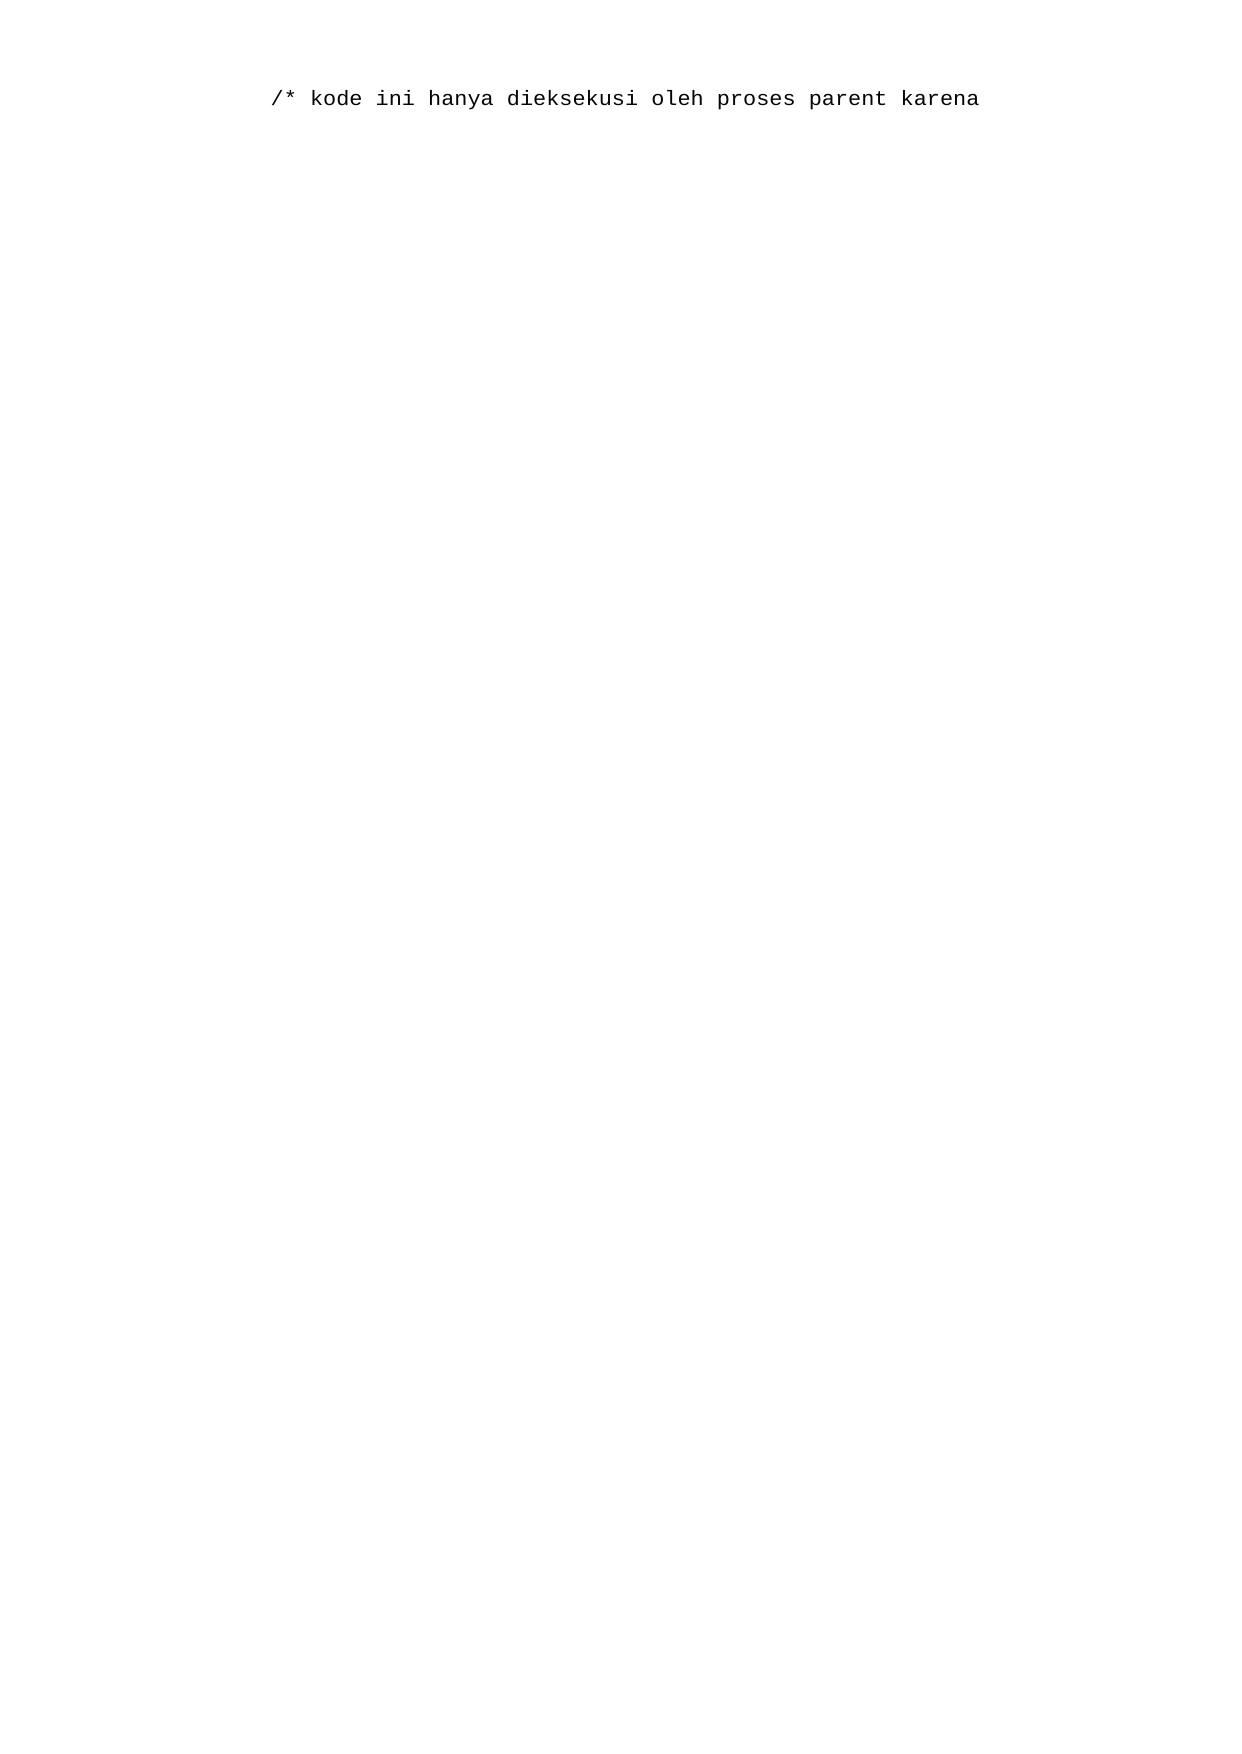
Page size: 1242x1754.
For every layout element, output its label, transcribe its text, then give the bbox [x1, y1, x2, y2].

text /* kode ini hanya dieksekusi oleh proses parent karena [270, 88, 1127, 112]
